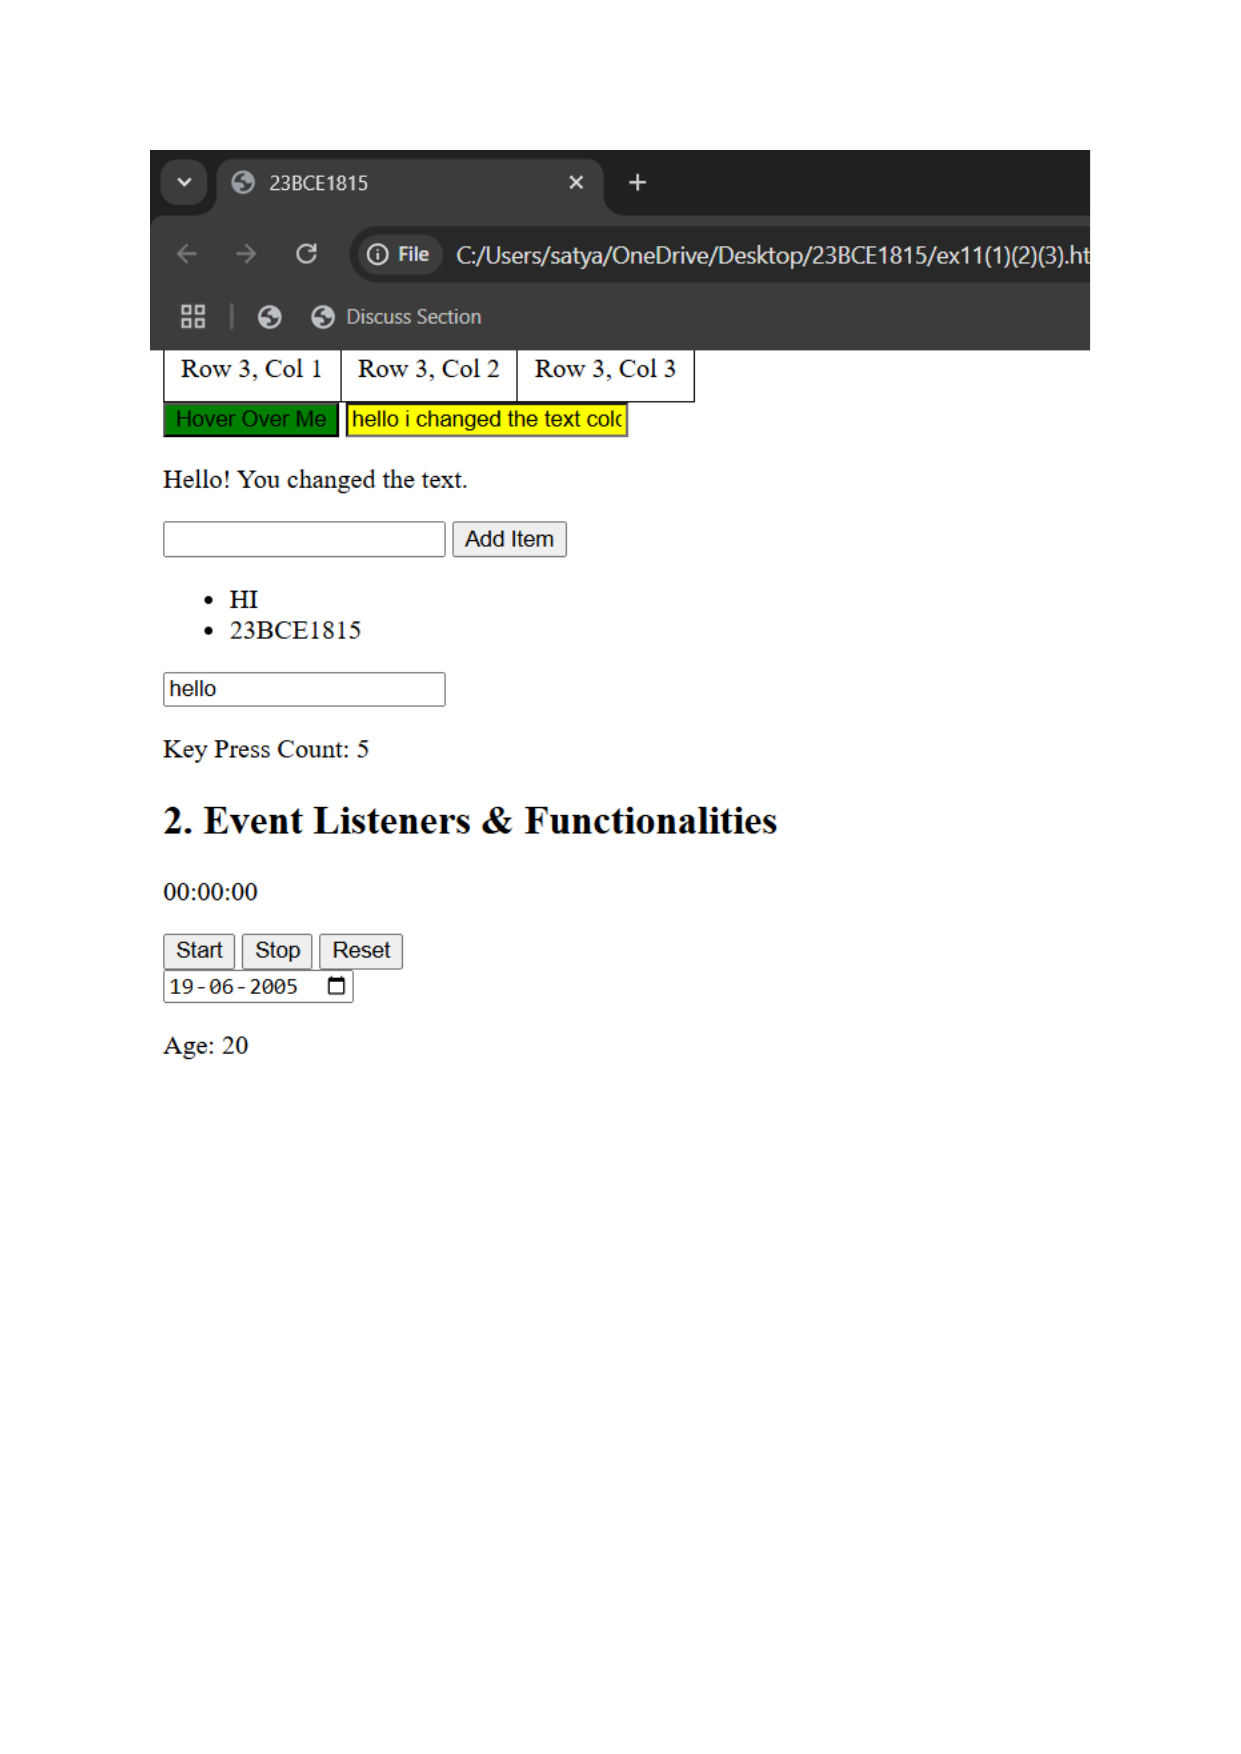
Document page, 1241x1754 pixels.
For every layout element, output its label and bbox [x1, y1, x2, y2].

picture [150, 150, 1091, 1074]
